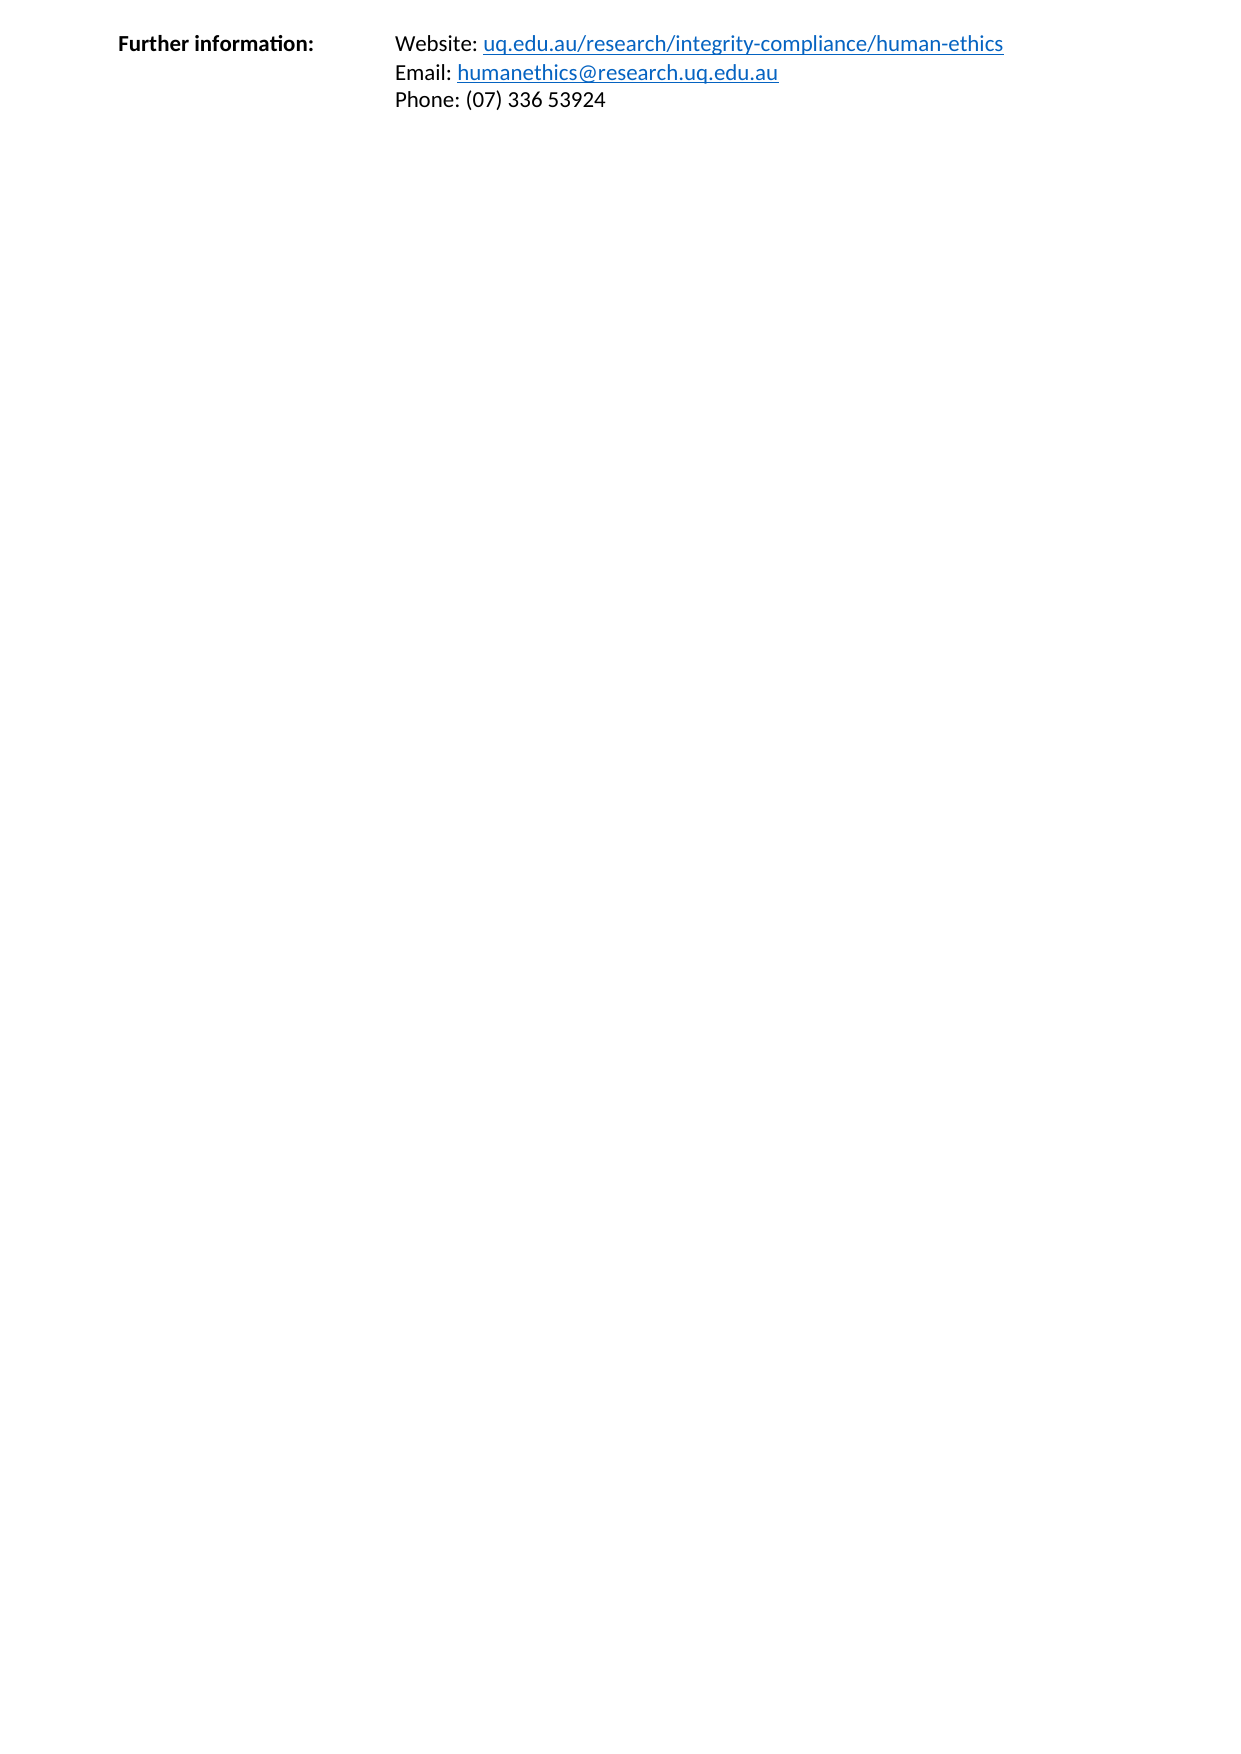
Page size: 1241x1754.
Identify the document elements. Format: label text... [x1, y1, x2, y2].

table_header Website: uq.edu.au/research/integrity-compliance/human-ethics Email: humanethics@research.uq.edu.au Phone: (07) 336 53924 [384, 30, 1180, 132]
table_header Further information: [118, 30, 383, 132]
